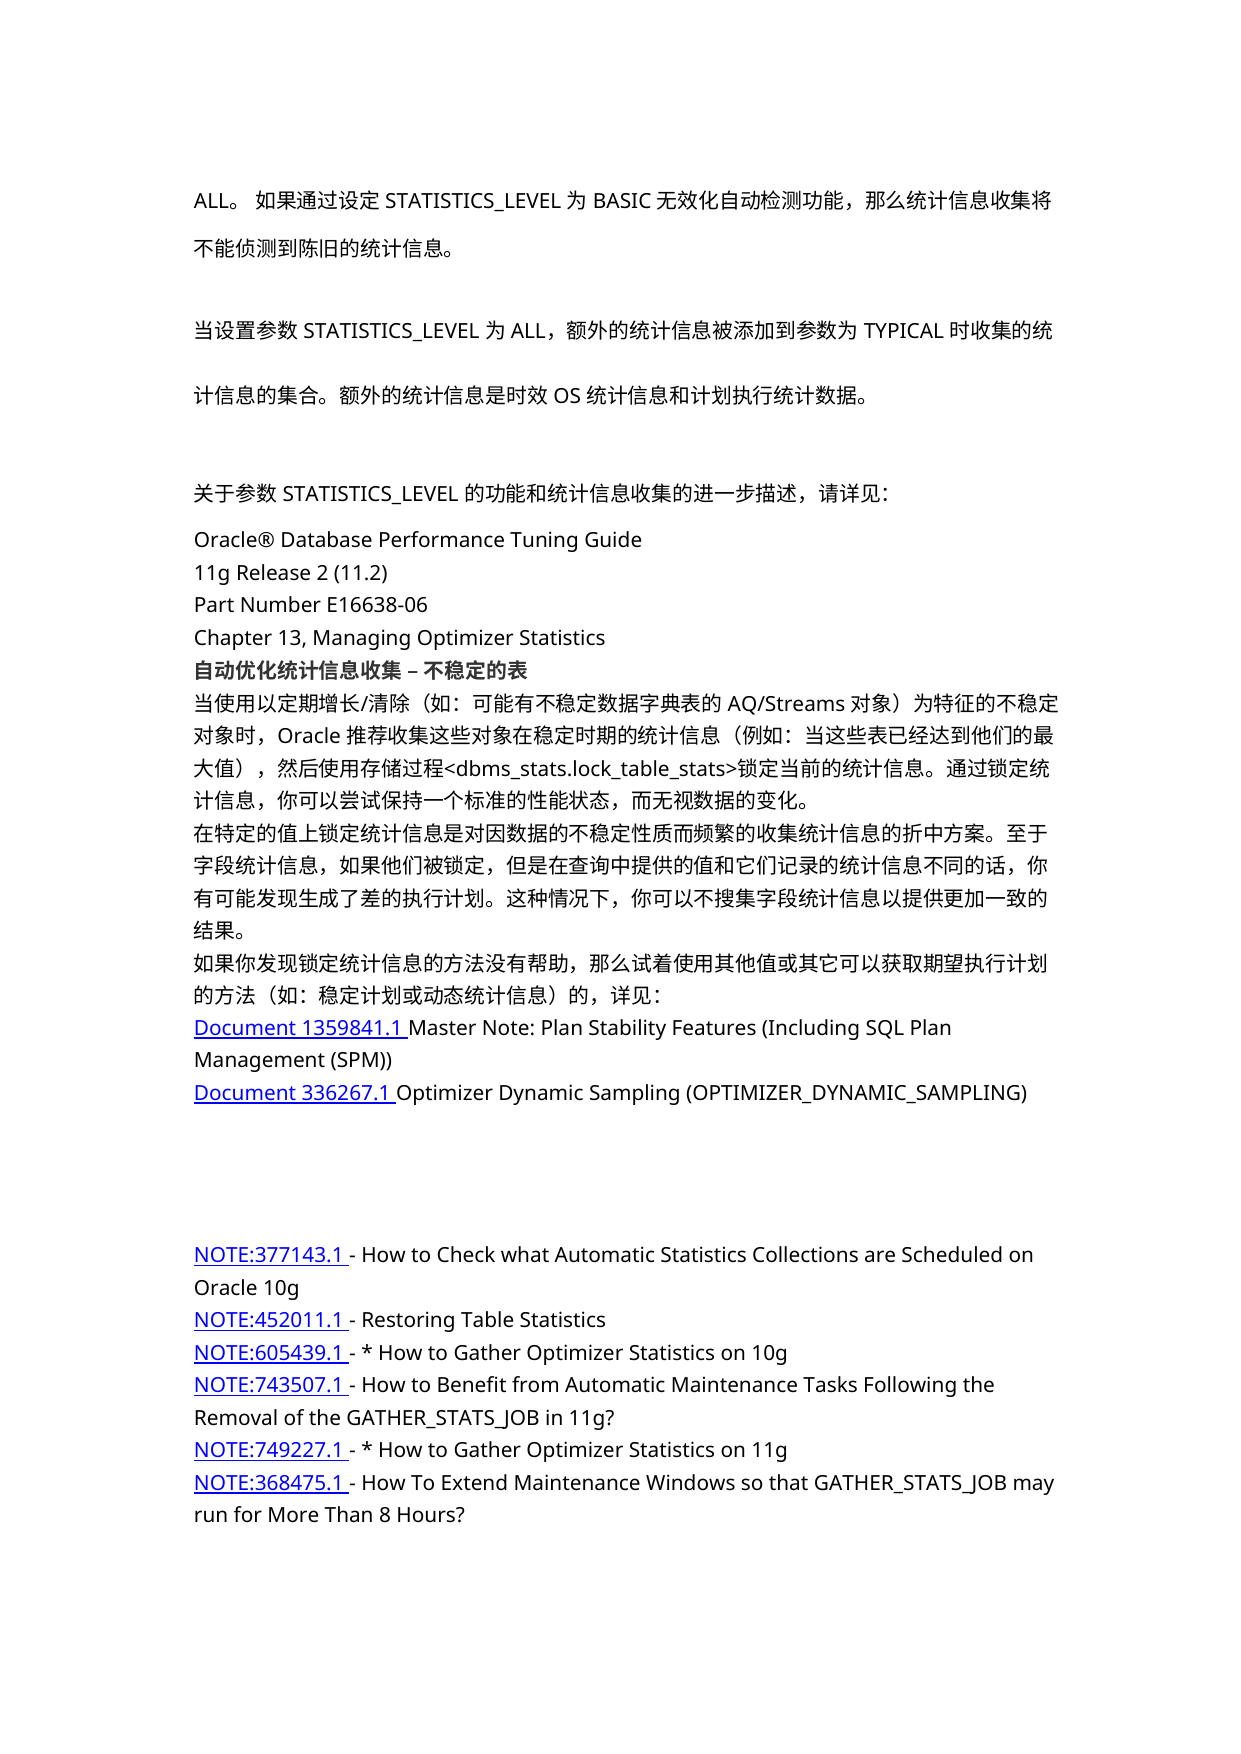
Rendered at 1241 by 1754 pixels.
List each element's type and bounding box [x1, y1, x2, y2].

table_header [188, 162, 1065, 1535]
